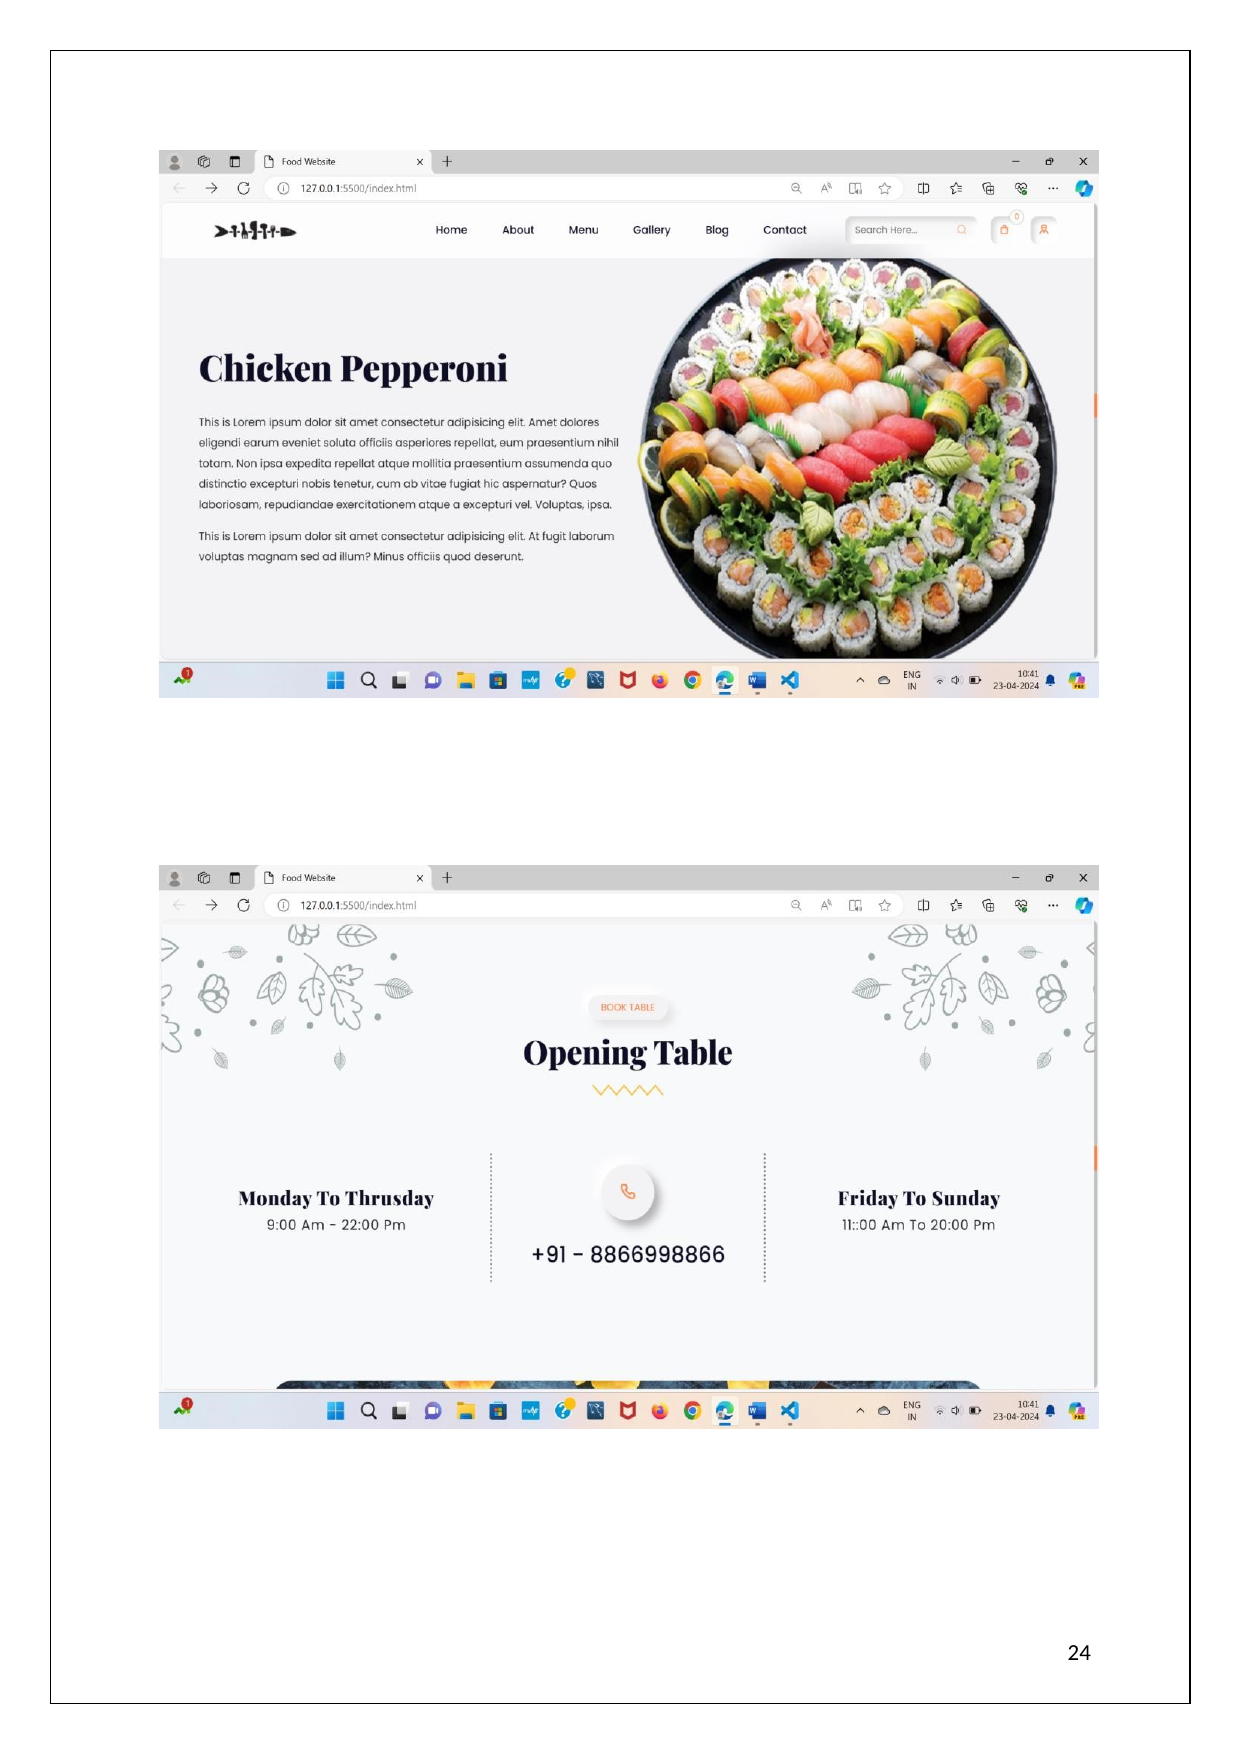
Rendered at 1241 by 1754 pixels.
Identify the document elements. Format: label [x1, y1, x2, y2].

picture [158, 150, 1099, 698]
picture [158, 865, 1099, 1429]
